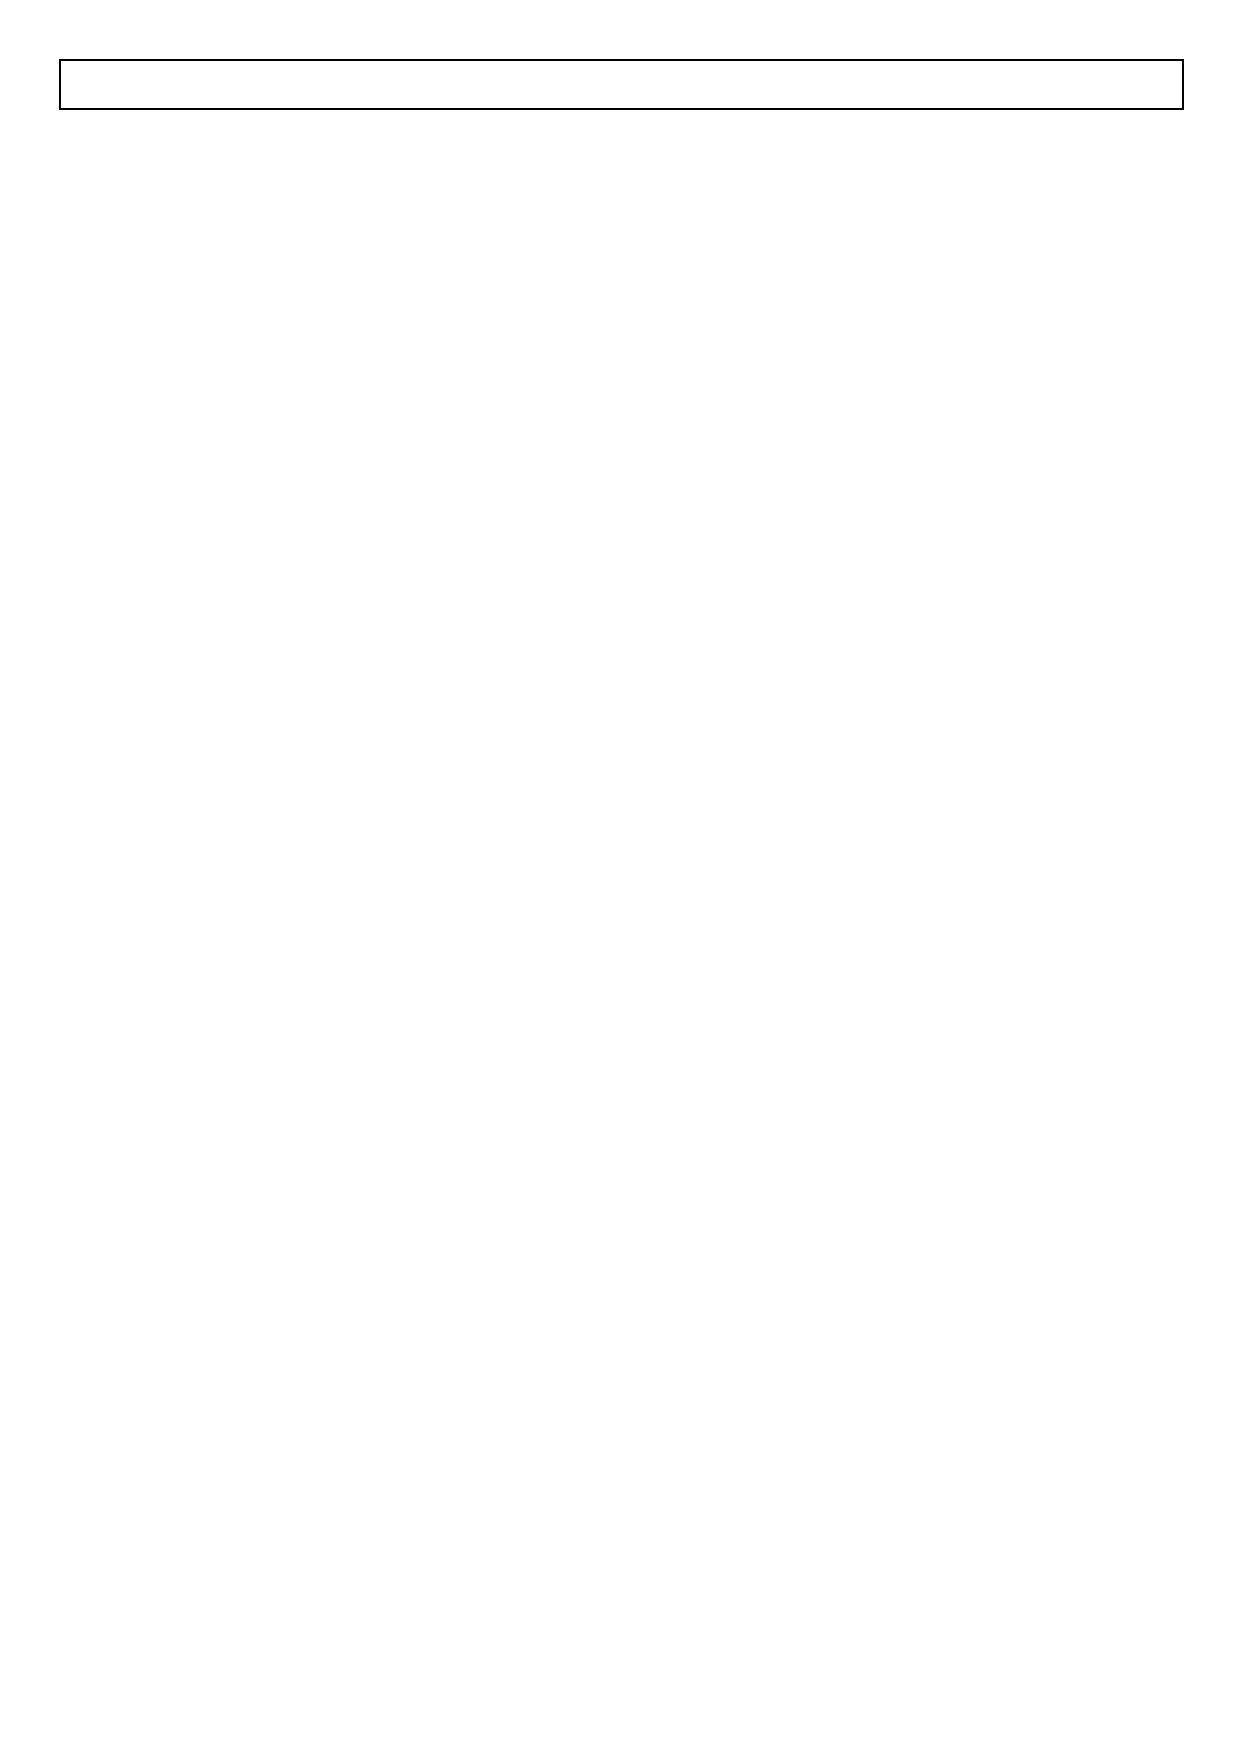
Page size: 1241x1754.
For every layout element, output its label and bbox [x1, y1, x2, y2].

table_cell [61, 61, 1182, 108]
